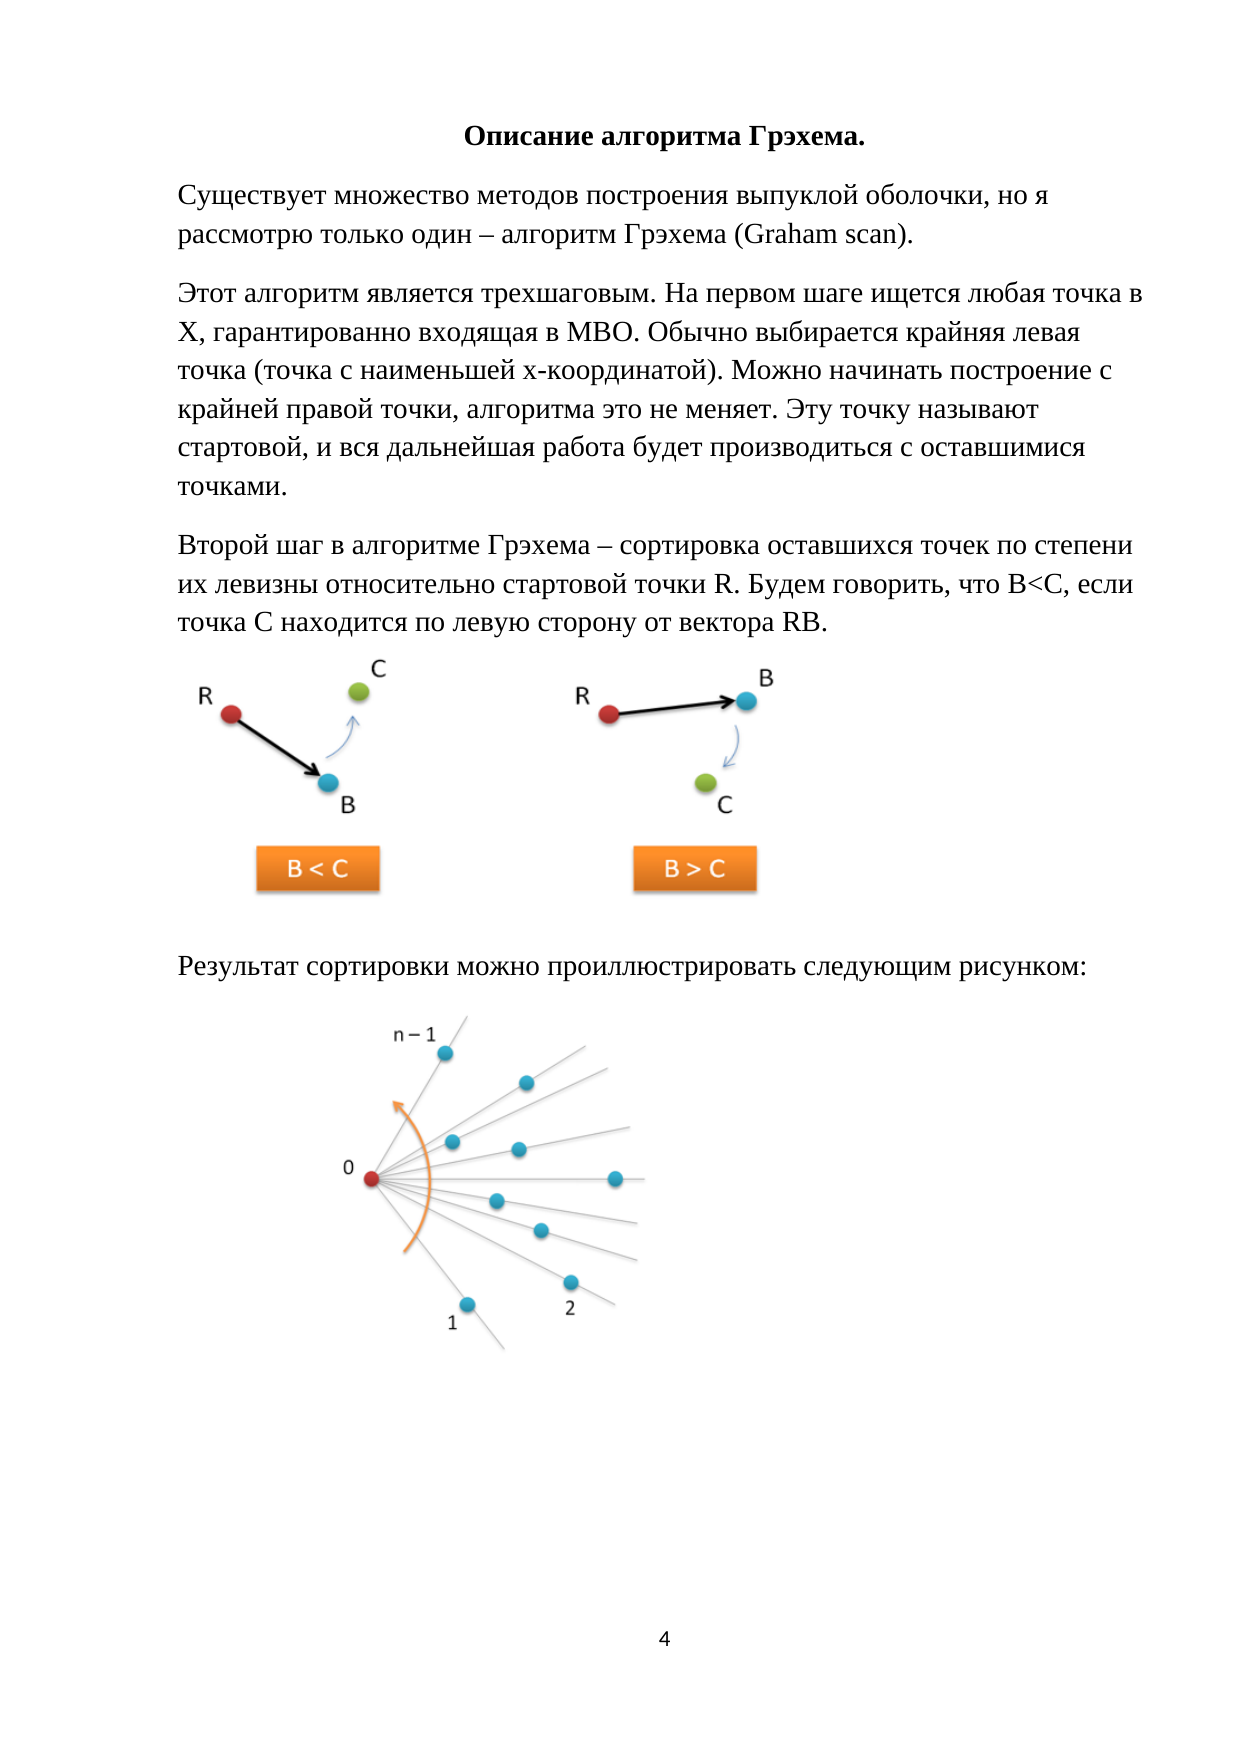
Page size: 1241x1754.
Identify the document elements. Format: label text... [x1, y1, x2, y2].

text Существует множество методов построения выпуклой оболочки, но я рассмотрю только один – алгоритм Грэхема (Graham scan). [177, 177, 1152, 249]
picture [177, 1007, 845, 1356]
picture [177, 642, 805, 916]
text Результат сортировки можно проиллюстрировать следующим рисунком: [177, 948, 1152, 981]
text Описание алгоритма Грэхема. [177, 118, 1152, 152]
text Этот алгоритм является трехшаговым. На первом шаге ищется любая точка в Х, гарантированно входящая в МВО. Обычно выбирается крайняя левая точка (точка с наименьшей х-координатой). Можно начинать построение с крайней правой точки, алгоритма это не меняет. Эту точку называют стартовой, и вся дальнейшая работа будет производиться с оставшимися точками. [177, 275, 1152, 502]
